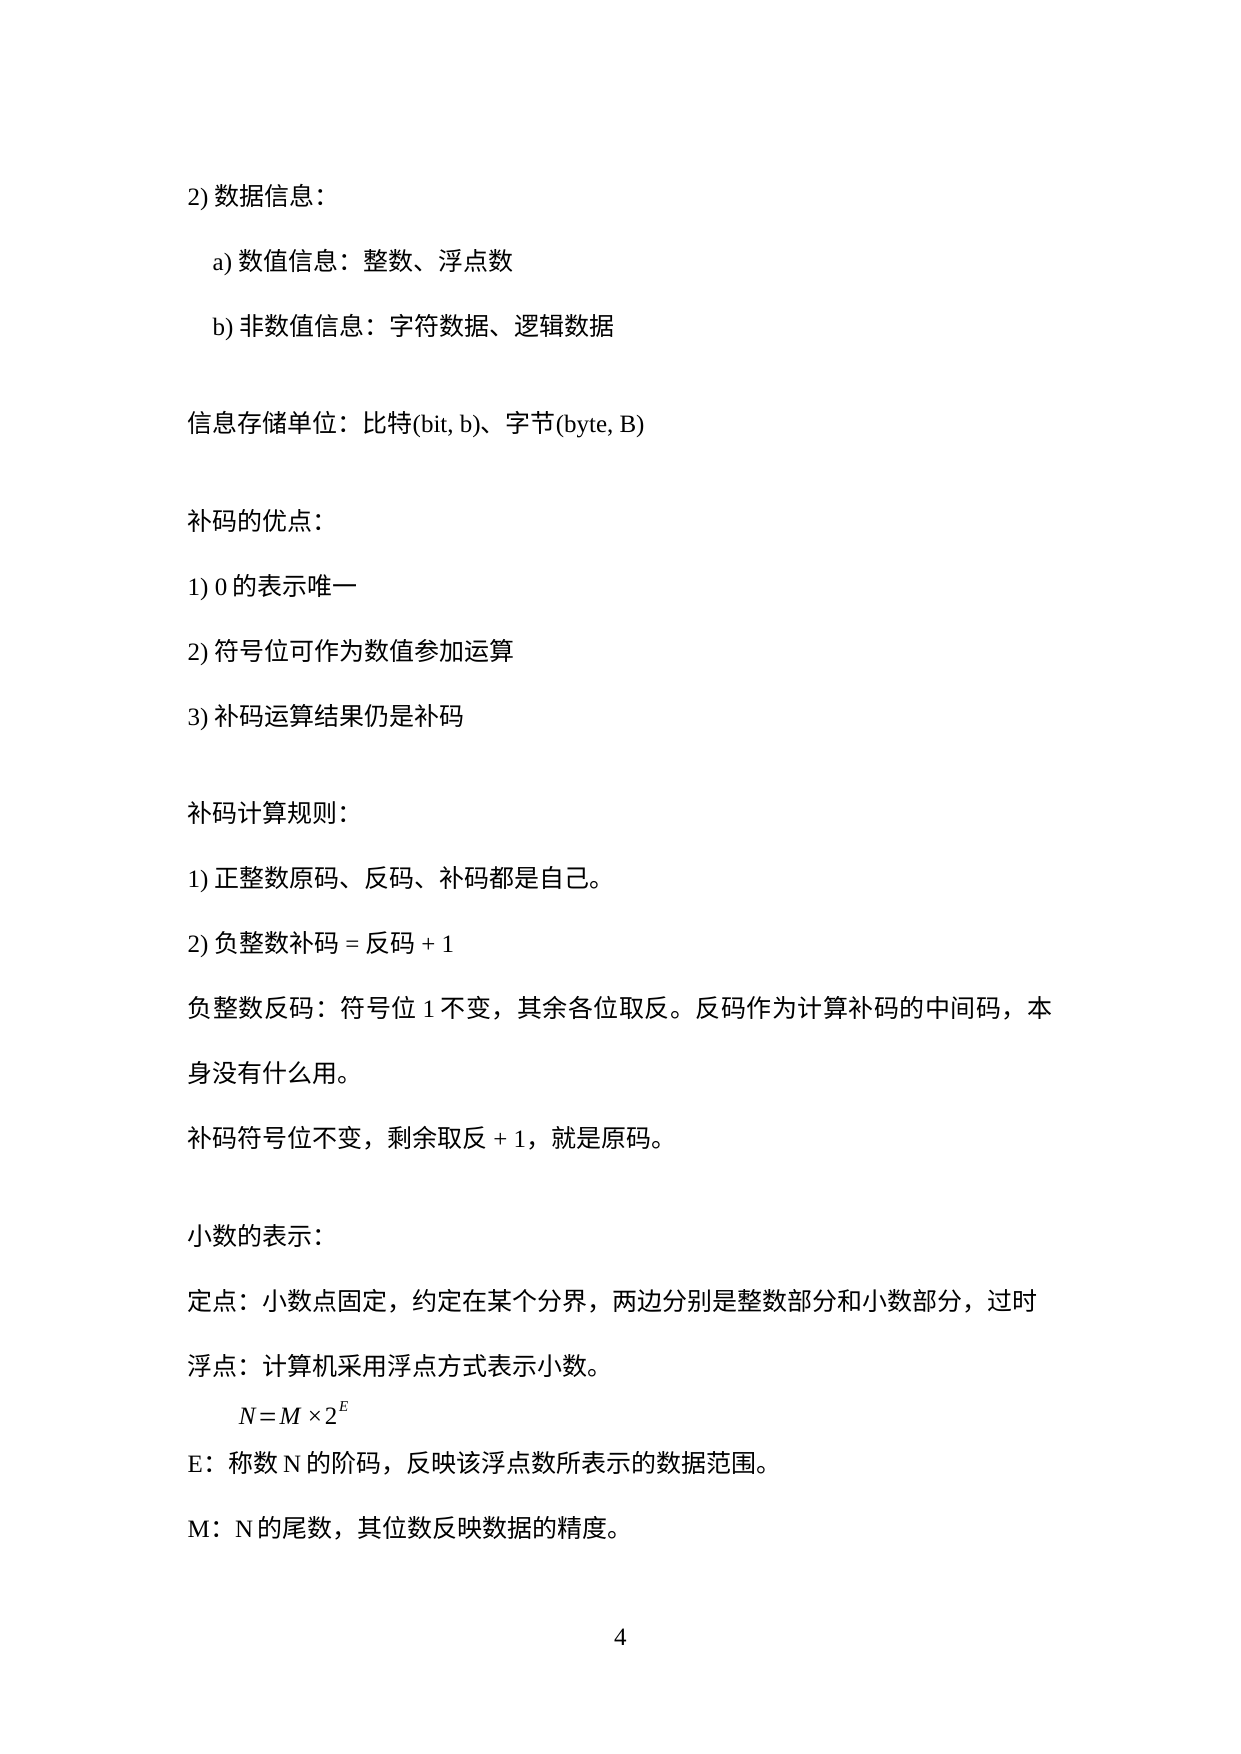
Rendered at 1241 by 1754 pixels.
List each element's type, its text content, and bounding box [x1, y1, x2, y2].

text 2) 符号位可作为数值参加运算 [187, 617, 1053, 682]
text 补码符号位不变，剩余取反 + 1，就是原码。 [187, 1104, 1053, 1169]
text b) 非数值信息：字符数据、逻辑数据 [187, 292, 1053, 357]
text M：N的尾数，其位数反映数据的精度。 [187, 1494, 1053, 1559]
text 补码计算规则： [187, 779, 1053, 844]
text 定点：小数点固定，约定在某个分界，两边分别是整数部分和小数部分，过时 [187, 1267, 1053, 1332]
text 2) 数据信息： [187, 162, 1053, 227]
text 补码的优点： [187, 487, 1053, 552]
text 信息存储单位：比特(bit, b)、字节(byte, B) [187, 389, 1053, 454]
text a) 数值信息：整数、浮点数 [187, 227, 1053, 292]
text 1) 0的表示唯一 [187, 552, 1053, 617]
text 3) 补码运算结果仍是补码 [187, 682, 1053, 747]
text 2) 负整数补码 = 反码 + 1 [187, 909, 1053, 974]
text 负整数反码：符号位1不变，其余各位取反。反码作为计算补码的中间码，本身没有什么用。 [187, 974, 1053, 1104]
text 浮点：计算机采用浮点方式表示小数。 [187, 1332, 1053, 1397]
text 1) 正整数原码、反码、补码都是自己。 [187, 844, 1053, 909]
text 小数的表示： [187, 1202, 1053, 1267]
text E：称数N的阶码，反映该浮点数所表示的数据范围。 [187, 1429, 1053, 1494]
